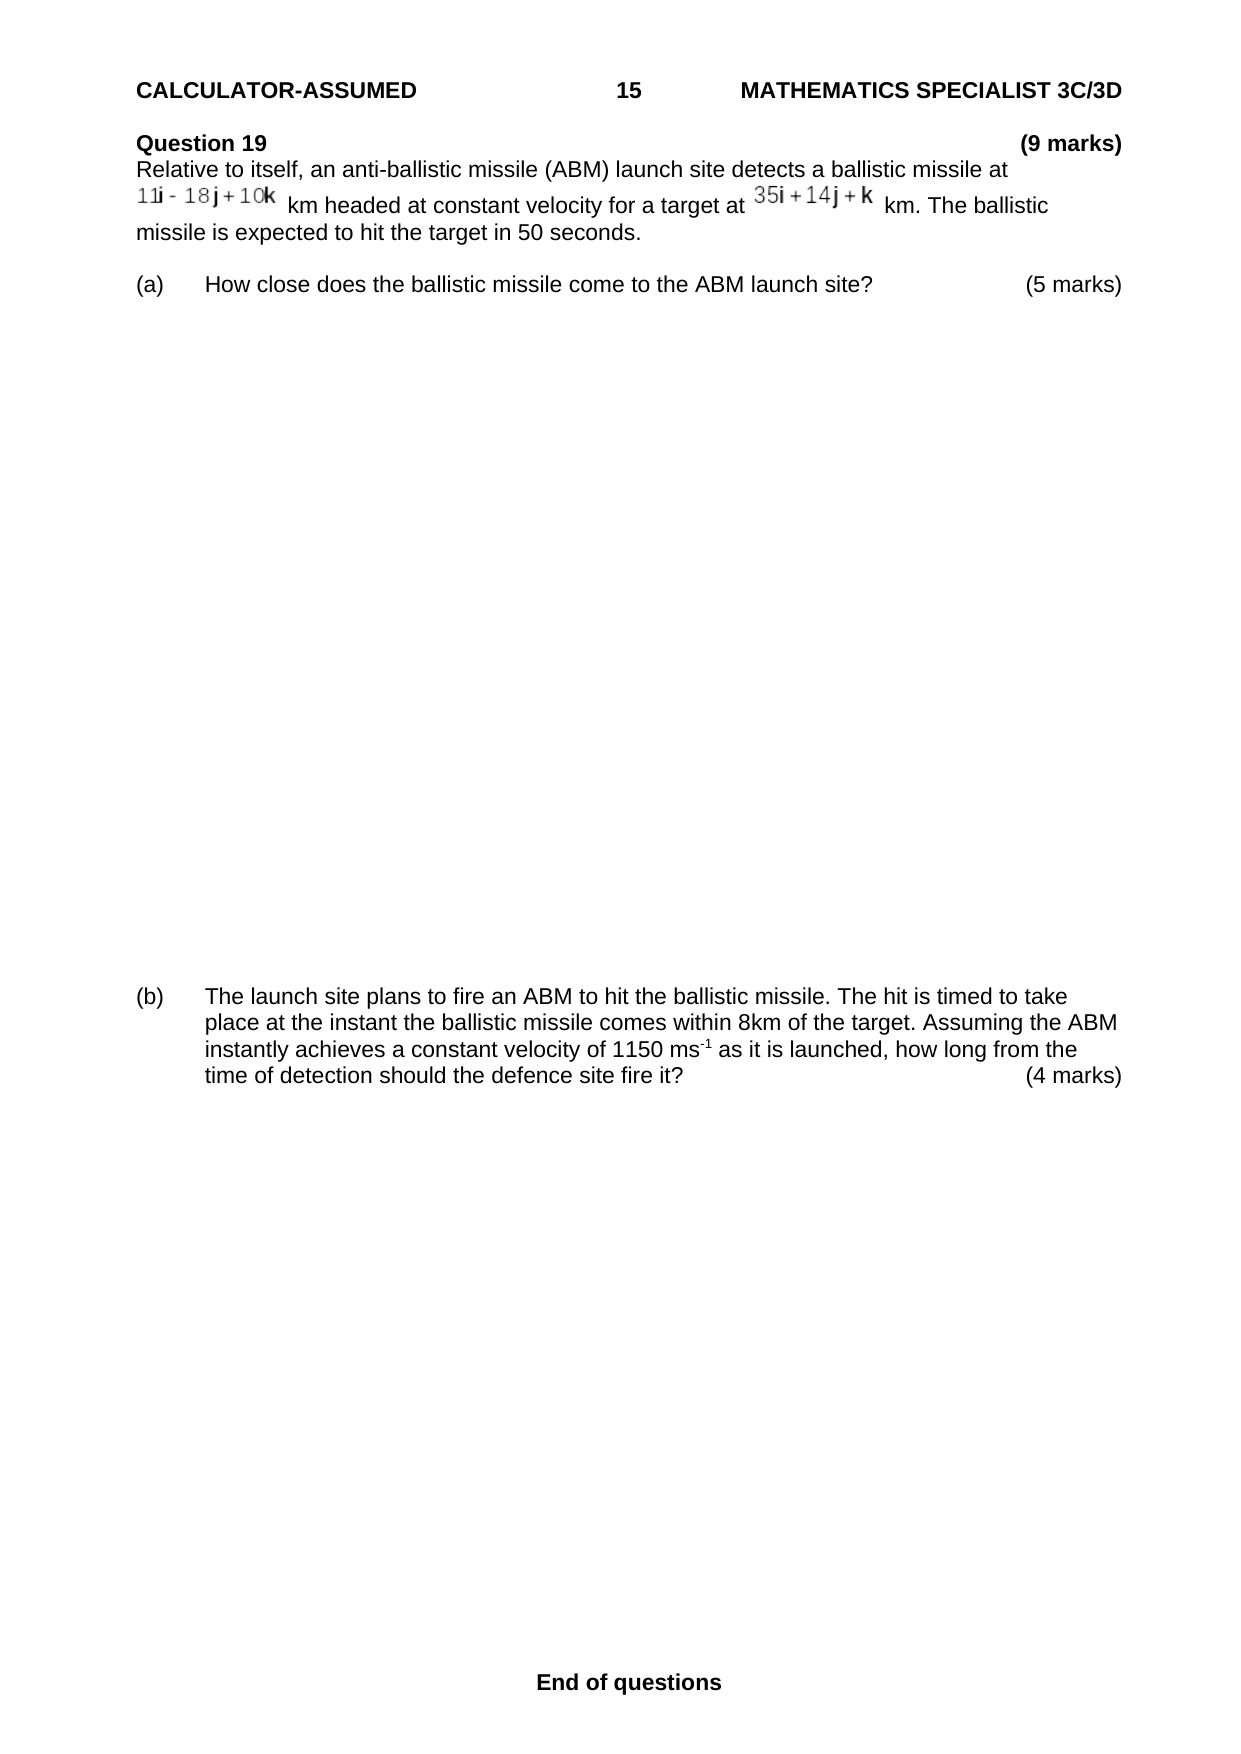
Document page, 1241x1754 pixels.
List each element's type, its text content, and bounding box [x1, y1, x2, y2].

text Question 19 (9 marks) [136, 130, 1122, 156]
text (b) The launch site plans to fire an ABM to hit the ballistic missile. The hit is timed to take place at the instant the ballistic missile comes within 8km of the target. Assuming the ABM instantly achieves a constant velocity of 1150 ms-1 as it is launched, how long from the time of detection should the defence site fire it? (4 marks) [136, 983, 1122, 1088]
text Relative to itself, an anti-ballistic missile (ABM) launch site detects a ballistic missile at km headed at constant velocity for a target at km. The ballistic missile is expected to hit the target in 50 seconds. [136, 156, 1122, 245]
text (a) How close does the ballistic missile come to the ABM launch site? (5 marks) [136, 271, 1122, 298]
